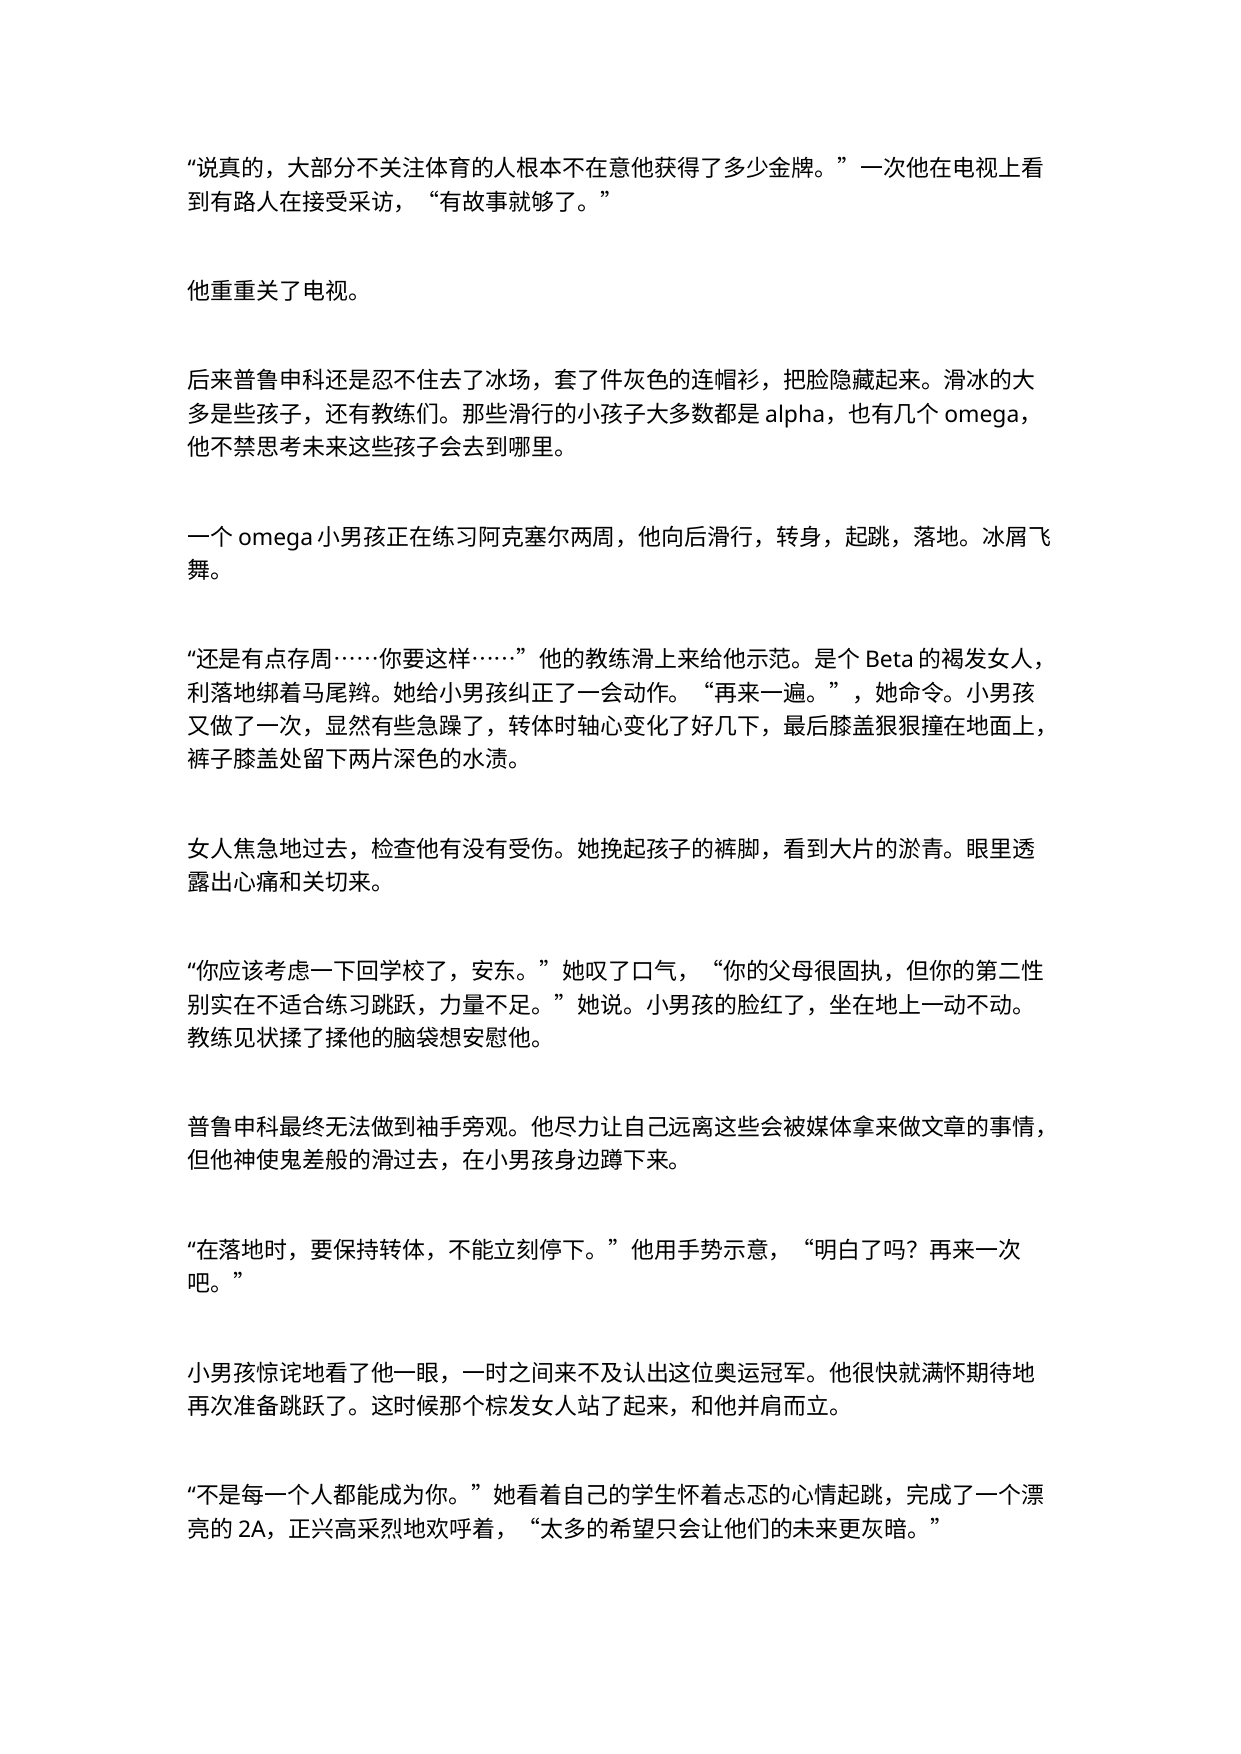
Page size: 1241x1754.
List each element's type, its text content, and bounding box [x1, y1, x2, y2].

text “你应该考虑一下回学校了，安东。”她叹了口气，“你的父母很固执，但你的第二性别实在不适合练习跳跃，力量不足。”她说。小男孩的脸红了，坐在地上一动不动。教练见状揉了揉他的脑袋想安慰他。 [187, 953, 1053, 1053]
text 女人焦急地过去，检查他有没有受伤。她挽起孩子的裤脚，看到大片的淤青。眼里透露出心痛和关切来。 [187, 830, 1053, 897]
text “不是每一个人都能成为你。”她看着自己的学生怀着忐忑的心情起跳，完成了一个漂亮的2A，正兴高采烈地欢呼着，“太多的希望只会让他们的未来更灰暗。” [187, 1477, 1053, 1544]
text 一个omega小男孩正在练习阿克塞尔两周，他向后滑行，转身，起跳，落地。冰屑飞舞。 [187, 518, 1053, 585]
text “还是有点存周……你要这样……”他的教练滑上来给他示范。是个Beta的褐发女人，利落地绑着马尾辫。她给小男孩纠正了一会动作。“再来一遍。”，她命令。小男孩又做了一次，显然有些急躁了，转体时轴心变化了好几下，最后膝盖狠狠撞在地面上，裤子膝盖处留下两片深色的水渍。 [187, 641, 1053, 774]
text 后来普鲁申科还是忍不住去了冰场，套了件灰色的连帽衫，把脸隐藏起来。滑冰的大多是些孩子，还有教练们。那些滑行的小孩子大多数都是alpha，也有几个omega，他不禁思考未来这些孩子会去到哪里。 [187, 362, 1053, 462]
text “在落地时，要保持转体，不能立刻停下。”他用手势示意，“明白了吗？再来一次吧。” [187, 1232, 1053, 1298]
text 小男孩惊诧地看了他一眼，一时之间来不及认出这位奥运冠军。他很快就满怀期待地再次准备跳跃了。这时候那个棕发女人站了起来，和他并肩而立。 [187, 1355, 1053, 1421]
text “说真的，大部分不关注体育的人根本不在意他获得了多少金牌。”一次他在电视上看到有路人在接受采访，“有故事就够了。” [187, 150, 1053, 217]
text 他重重关了电视。 [187, 273, 1053, 306]
text 普鲁申科最终无法做到袖手旁观。他尽力让自己远离这些会被媒体拿来做文章的事情，但他神使鬼差般的滑过去，在小男孩身边蹲下来。 [187, 1109, 1053, 1176]
